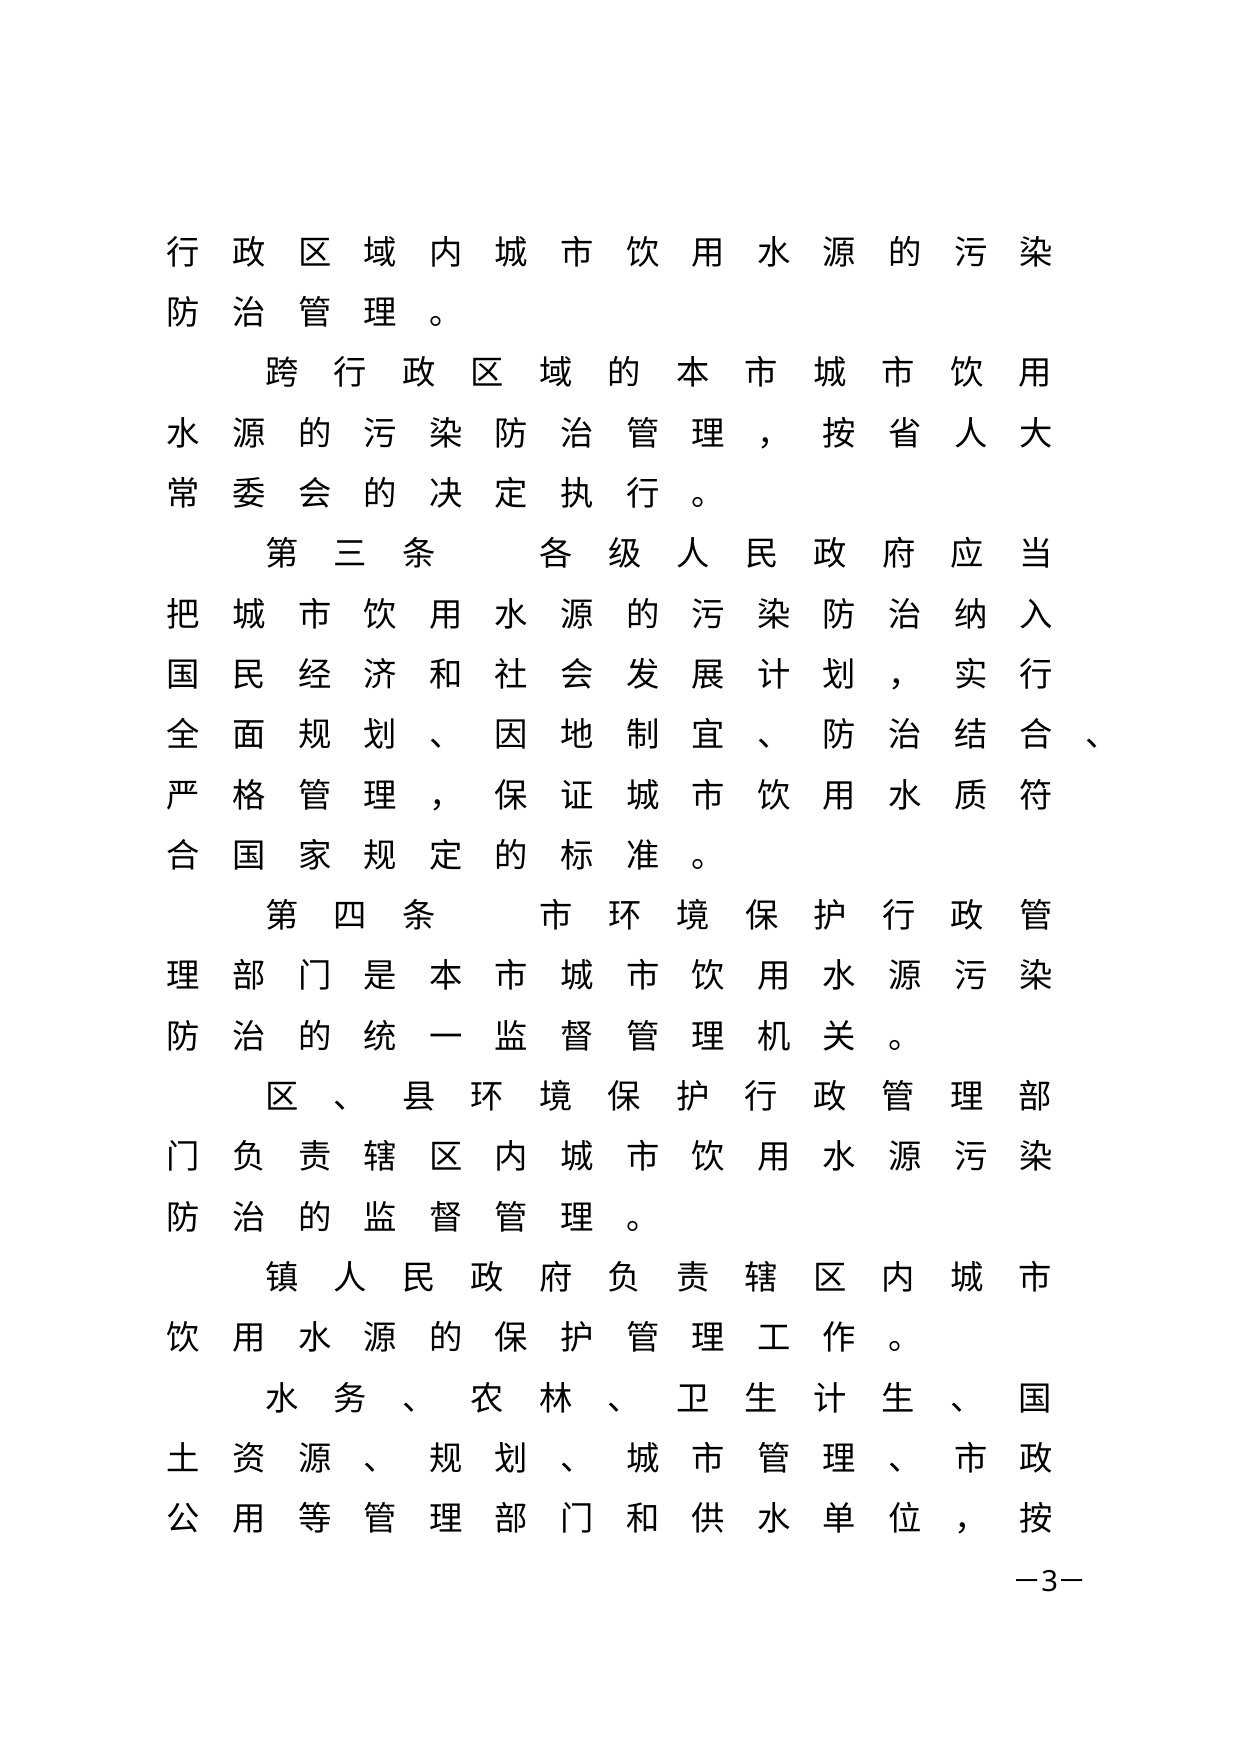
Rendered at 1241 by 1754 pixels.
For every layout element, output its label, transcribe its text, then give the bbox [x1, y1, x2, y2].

text 水务、农林、卫生计生、国土资源、规划、城市管理、市政公用等管理部门和供水单位，按照各自职责，协同环境保护行政管理部门对城市饮用水源的污染防治实施监督和管理。 [167, 1365, 1085, 1546]
text 第四条 市环境保护行政管理部门是本市城市饮用水源污染防治的统一监督管理机关。 [167, 883, 1085, 1064]
text 镇人民政府负责辖区内城市饮用水源的保护管理工作。 [167, 1245, 1085, 1365]
text 区、县环境保护行政管理部门负责辖区内城市饮用水源污染防治的监督管理。 [167, 1064, 1085, 1245]
text 第三条 各级人民政府应当把城市饮用水源的污染防治纳入国民经济和社会发展计划，实行全面规划、因地制宜、防治结合、严格管理，保证城市饮用水质符合国家规定的标准。 [167, 521, 1085, 883]
text 跨行政区域的本市城市饮用水源的污染防治管理，按省人大常委会的决定执行。 [167, 340, 1085, 521]
text 第二条 本条例适用于本市行政区域内城市饮用水源的污染防治管理。 [167, 219, 1085, 340]
